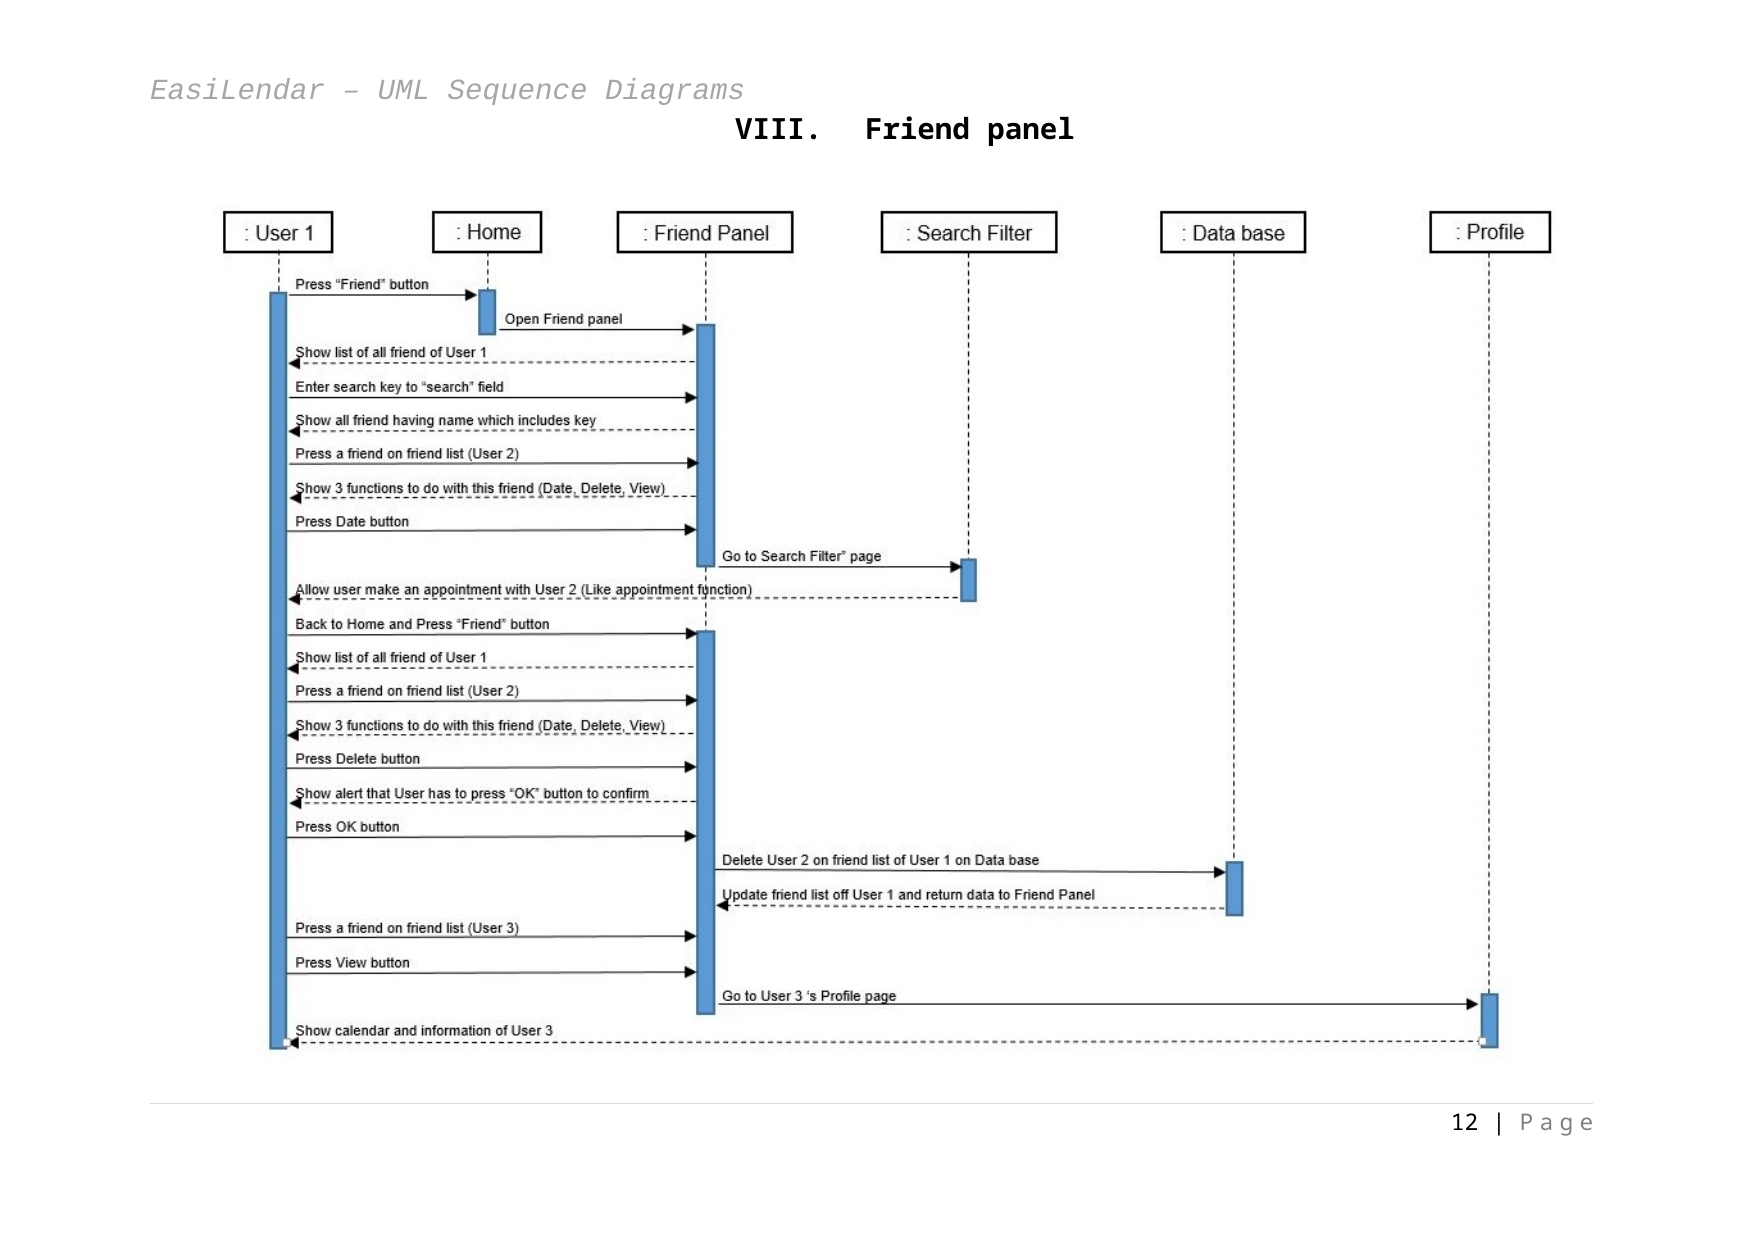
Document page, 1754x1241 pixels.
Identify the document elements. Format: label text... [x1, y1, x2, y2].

picture [213, 206, 1559, 1060]
subtitle Friend panel [187, 108, 1622, 148]
